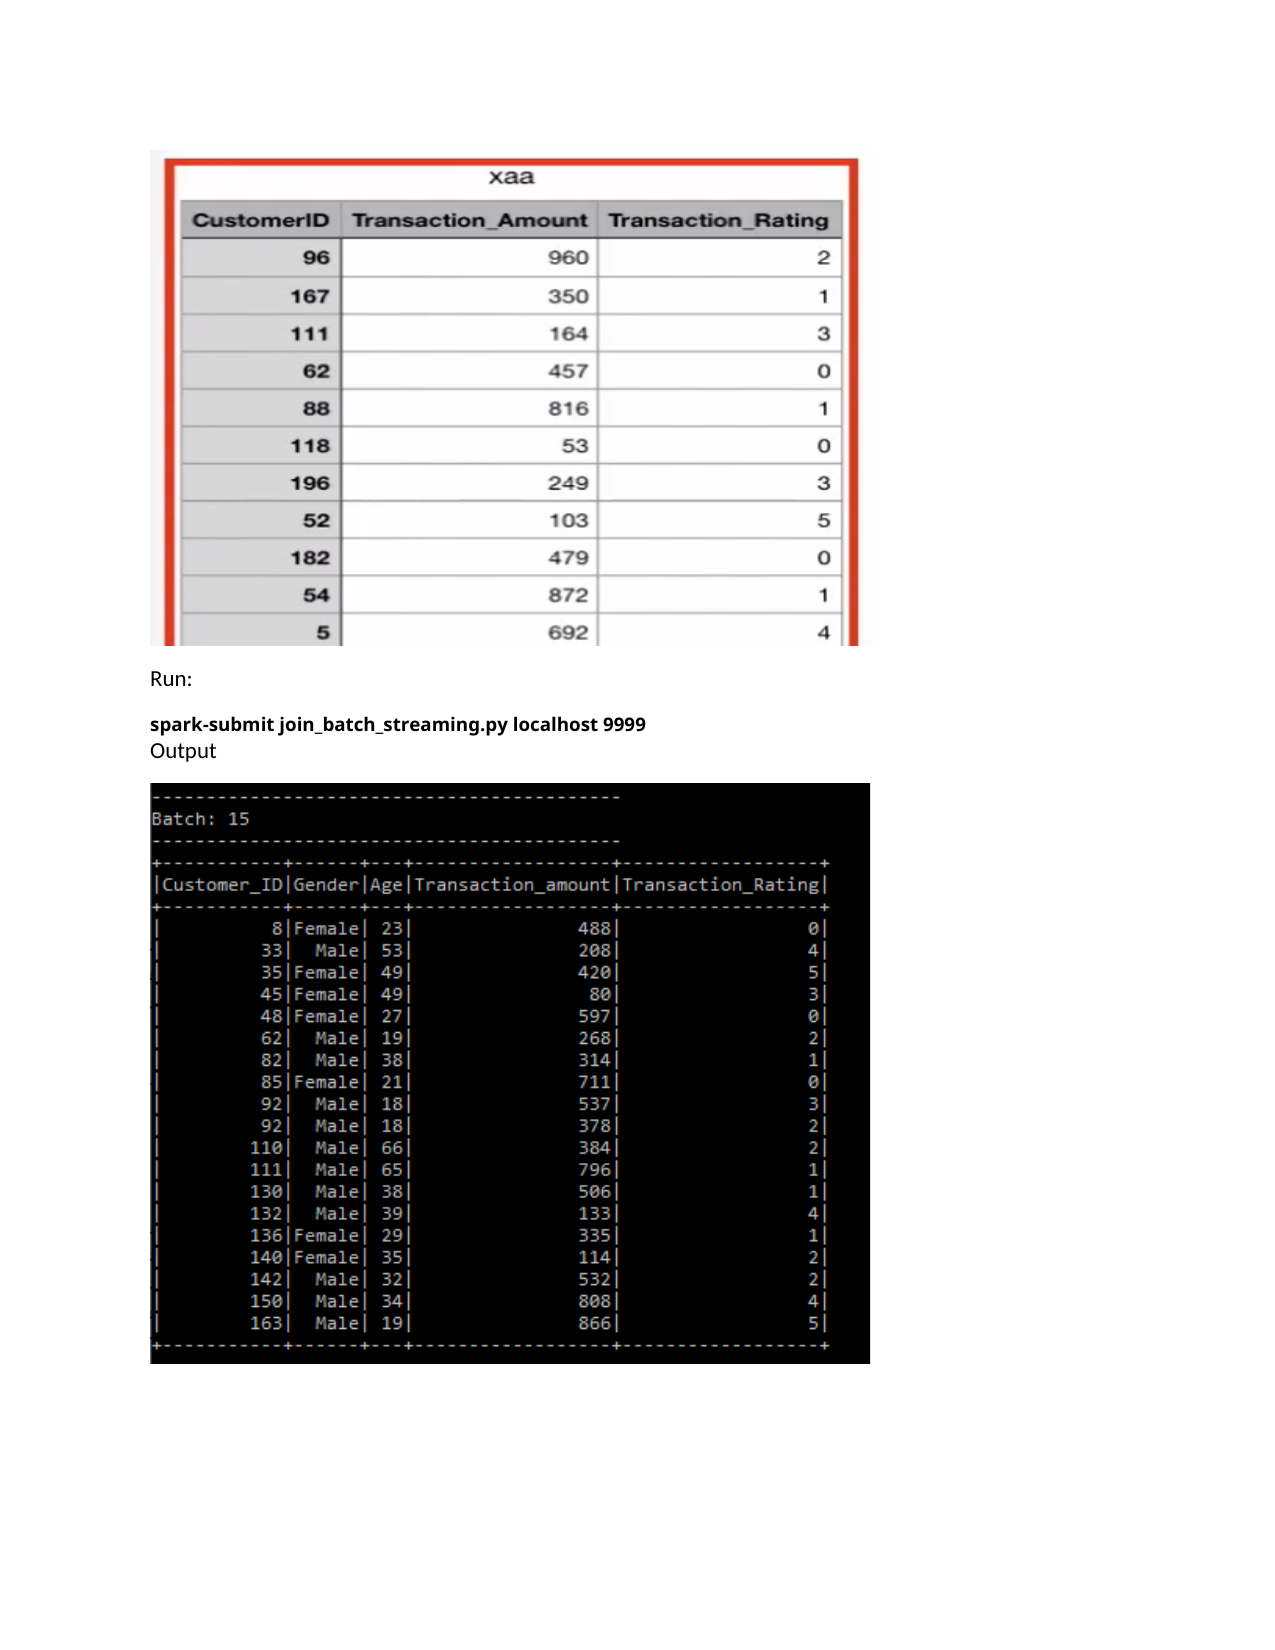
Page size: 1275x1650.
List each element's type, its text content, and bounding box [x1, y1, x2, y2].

text Output [150, 737, 1125, 764]
picture [150, 150, 874, 646]
text spark-submit join_batch_streaming.py localhost 9999 [150, 711, 1125, 737]
picture [150, 783, 871, 1364]
text Run: [150, 664, 1125, 692]
